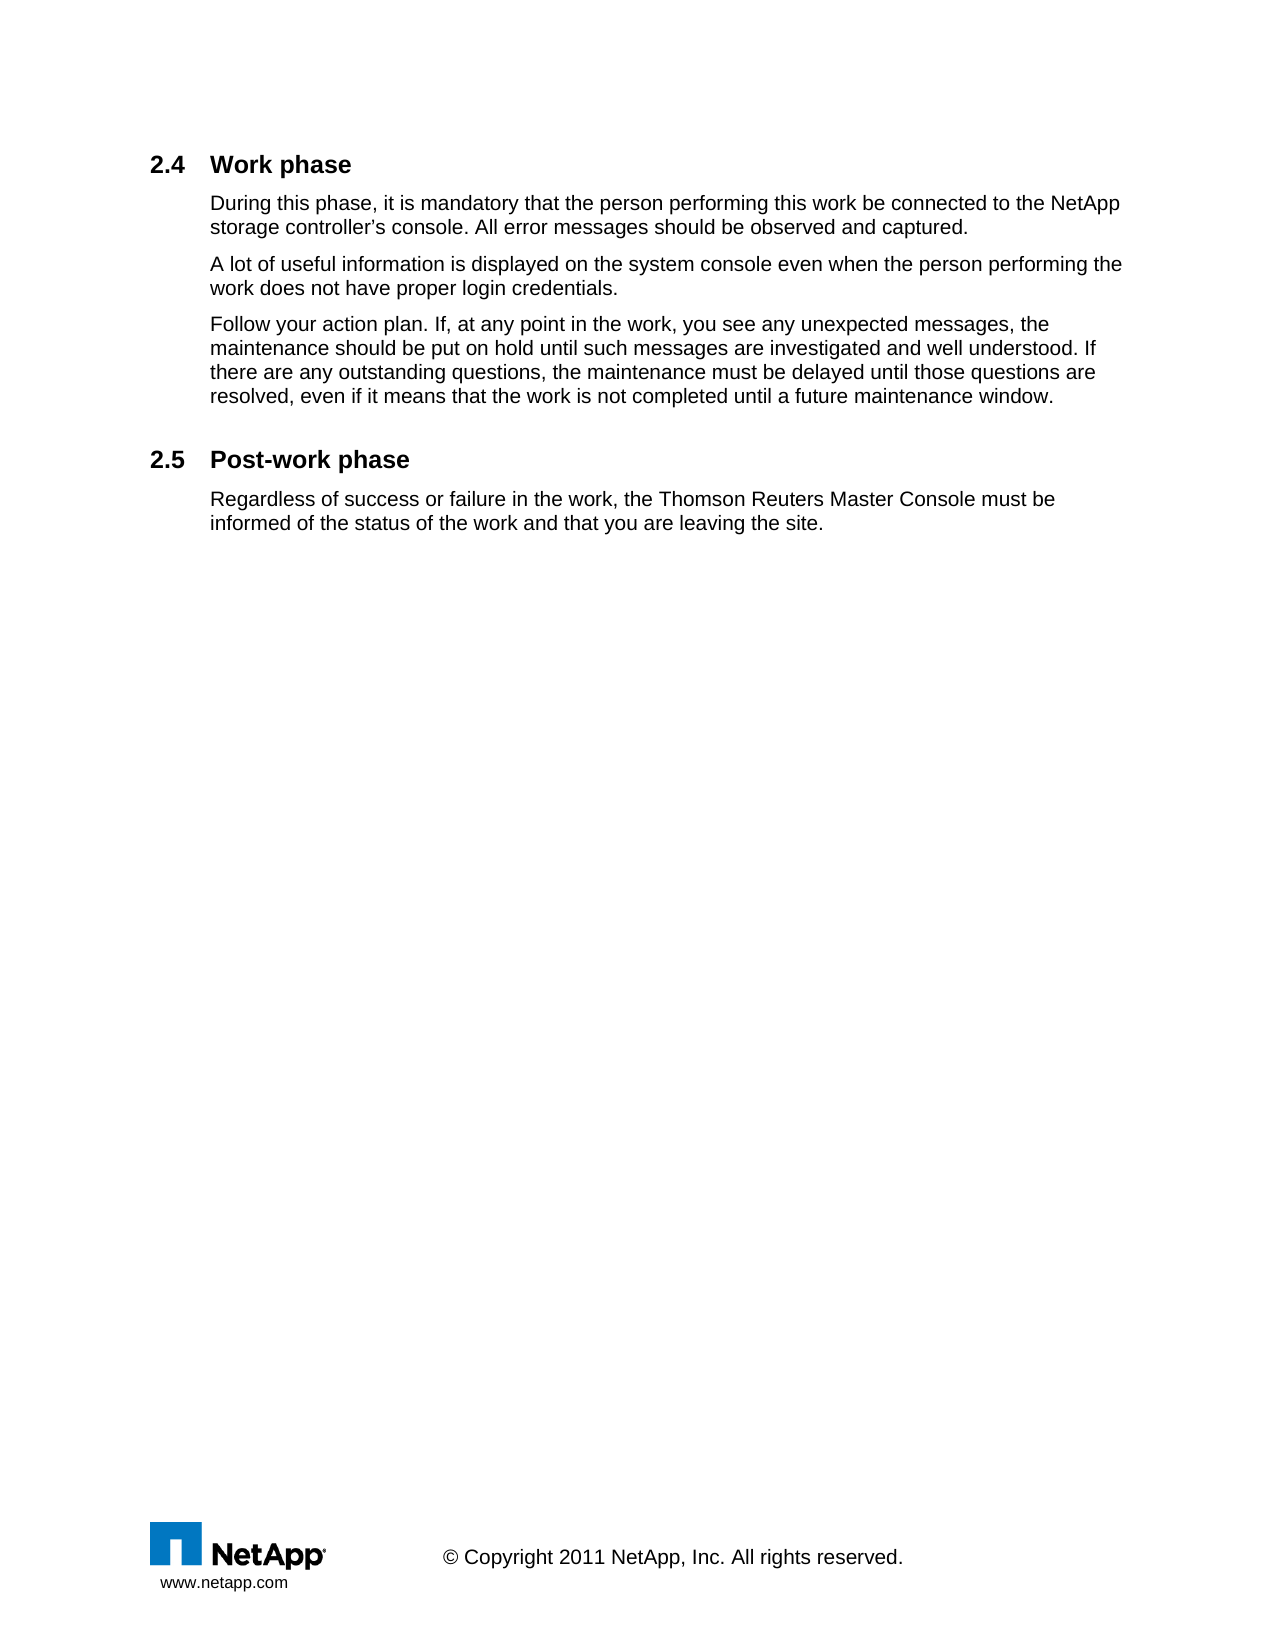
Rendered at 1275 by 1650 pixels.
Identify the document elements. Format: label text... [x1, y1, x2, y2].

text Follow your action plan. If, at any point in the work, you see any unexpected messages, the maintenance should be put on hold until such messages are investigated and well understood. If there are any outstanding questions, the maintenance must be delayed until those questions are resolved, even if it means that the work is not completed until a future maintenance window. [210, 312, 1125, 408]
text During this phase, it is mandatory that the person performing this work be connected to the NetApp storage controller’s console. All error messages should be observed and captured. [210, 191, 1125, 239]
text A lot of useful information is displayed on the system console even when the person performing the work does not have proper login credentials. [210, 252, 1125, 299]
text Regardless of success or failure in the work, the Thomson Reuters Master Console must be informed of the status of the work and that you are leaving the site. [210, 487, 1125, 534]
subtitle Post-work phase [150, 445, 1125, 474]
subtitle Work phase [150, 150, 1125, 179]
picture [150, 1522, 326, 1570]
